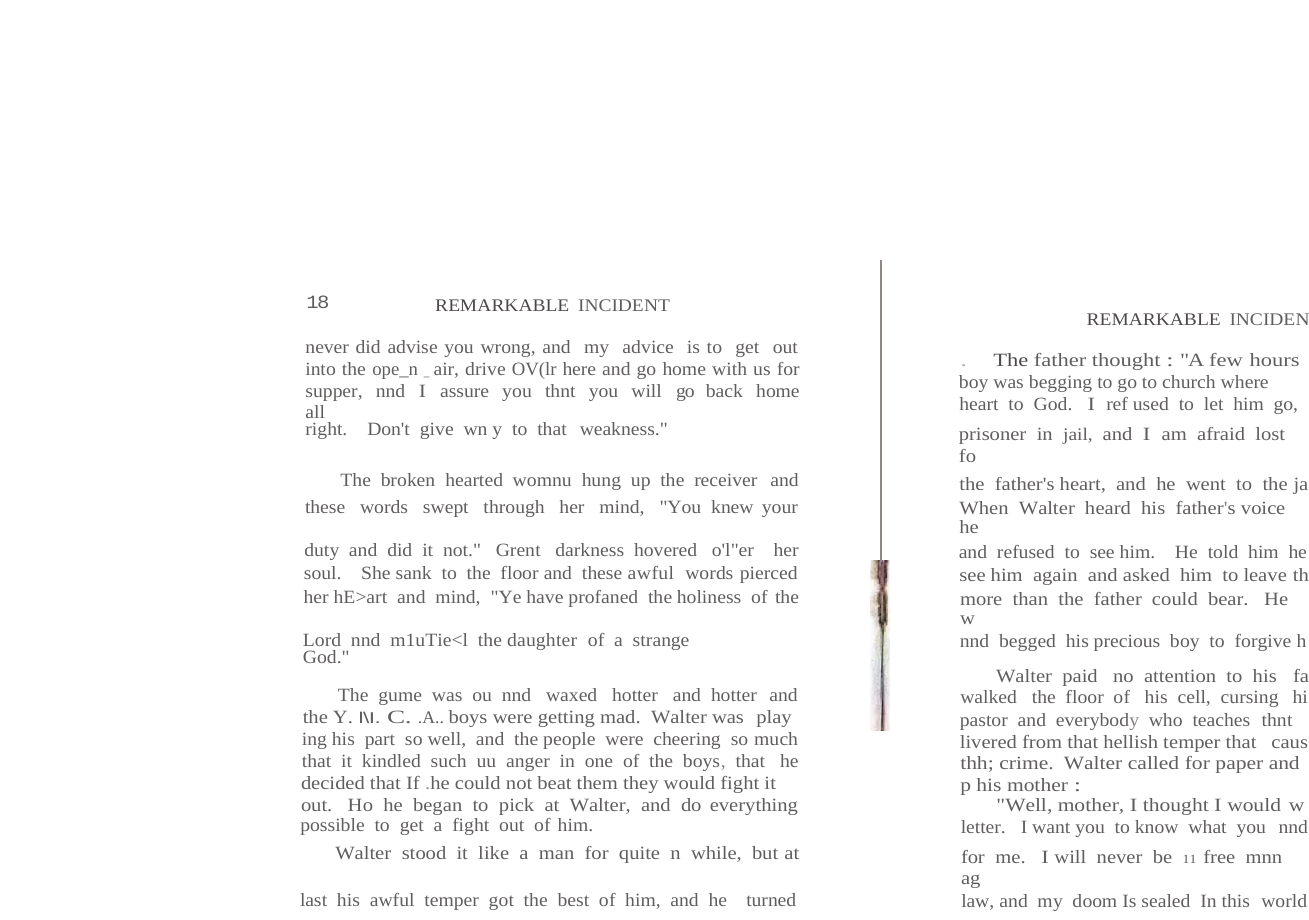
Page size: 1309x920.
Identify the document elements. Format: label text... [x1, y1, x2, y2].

text letter. I want you to know what you nnd [961, 816, 1308, 838]
text "Well, mother, I thought I would w [996, 796, 1308, 816]
text 18 REMARKABLE INCIDENT [306, 293, 672, 317]
text the Y. l\I. C. .A.. boys were getting mad. Walter was play­ [303, 708, 799, 728]
text . The father thought : "A few hours [959, 349, 1308, 371]
text ing his part so well, and the people were cheering so much [302, 730, 799, 750]
text and refused to see him. He told him he [958, 543, 1308, 562]
text Walter stood it like a man for quite n while, but at [335, 845, 800, 863]
text soul. She sank to the floor and these awful words pierced [304, 566, 799, 583]
text boy was begging to go to church where heart to God. I ref used to let him go, [959, 371, 1301, 414]
text duty and did it not." Grent darkness hovered o'l"er her [304, 543, 800, 559]
text nnd begged his precious boy to forgive h [959, 632, 1308, 652]
text never did advise you wrong, and my advice is to get out into the ope_n _ air, drive OV(lr here and go home with us for supper, nnd I assure you thnt you will go back home all [305, 336, 800, 423]
text REMARKABLE INCIDEN [1086, 309, 1308, 329]
text Lord nnd m1uTie<l the daughter of a strange God." [303, 632, 741, 667]
text prisoner in jail, and I am afraid lost fo [959, 423, 1308, 466]
picture [870, 708, 890, 731]
text thh; crime. Walter called for paper and p his mother : [960, 752, 1308, 796]
text When Walter heard his father's voice he [959, 499, 1308, 538]
text more than the father could bear. He w [960, 589, 1308, 628]
text right. Don't give wn y to that weakness." [305, 423, 670, 438]
text these words swept through her mind, "You knew your [305, 499, 800, 517]
text the father's heart, and he went to the ja [959, 473, 1308, 495]
text decided that If .he could not beat them they would fight it out. Ho he began to pick at Walter, and do everything [301, 772, 800, 815]
text law, and my doom Is sealed In this world [961, 892, 1308, 911]
text for me. I will never be 11 free mnn ag [961, 846, 1308, 889]
picture [870, 560, 890, 667]
text her hE>art and mind, "Ye have profaned the holiness of the [303, 589, 801, 606]
text The gume was ou nnd waxed hotter and hotter and walked the floor of his cell, cursing hi [338, 686, 1308, 708]
text last his awful temper got the best of him, and he turned [300, 892, 798, 910]
text The broken hearted womnu hung up the receiver and [340, 473, 801, 490]
text that it kindled such uu anger in one of the boys, that he [301, 752, 800, 772]
text see him again and asked him to leave th [959, 566, 1308, 586]
text possible to get a fight out of him. [300, 816, 595, 835]
text livered from that hellish temper that caus [959, 731, 1308, 752]
text pastor and everybody who teaches thnt [959, 709, 1308, 730]
text Walter paid no attention to his fa [185, 667, 1308, 686]
